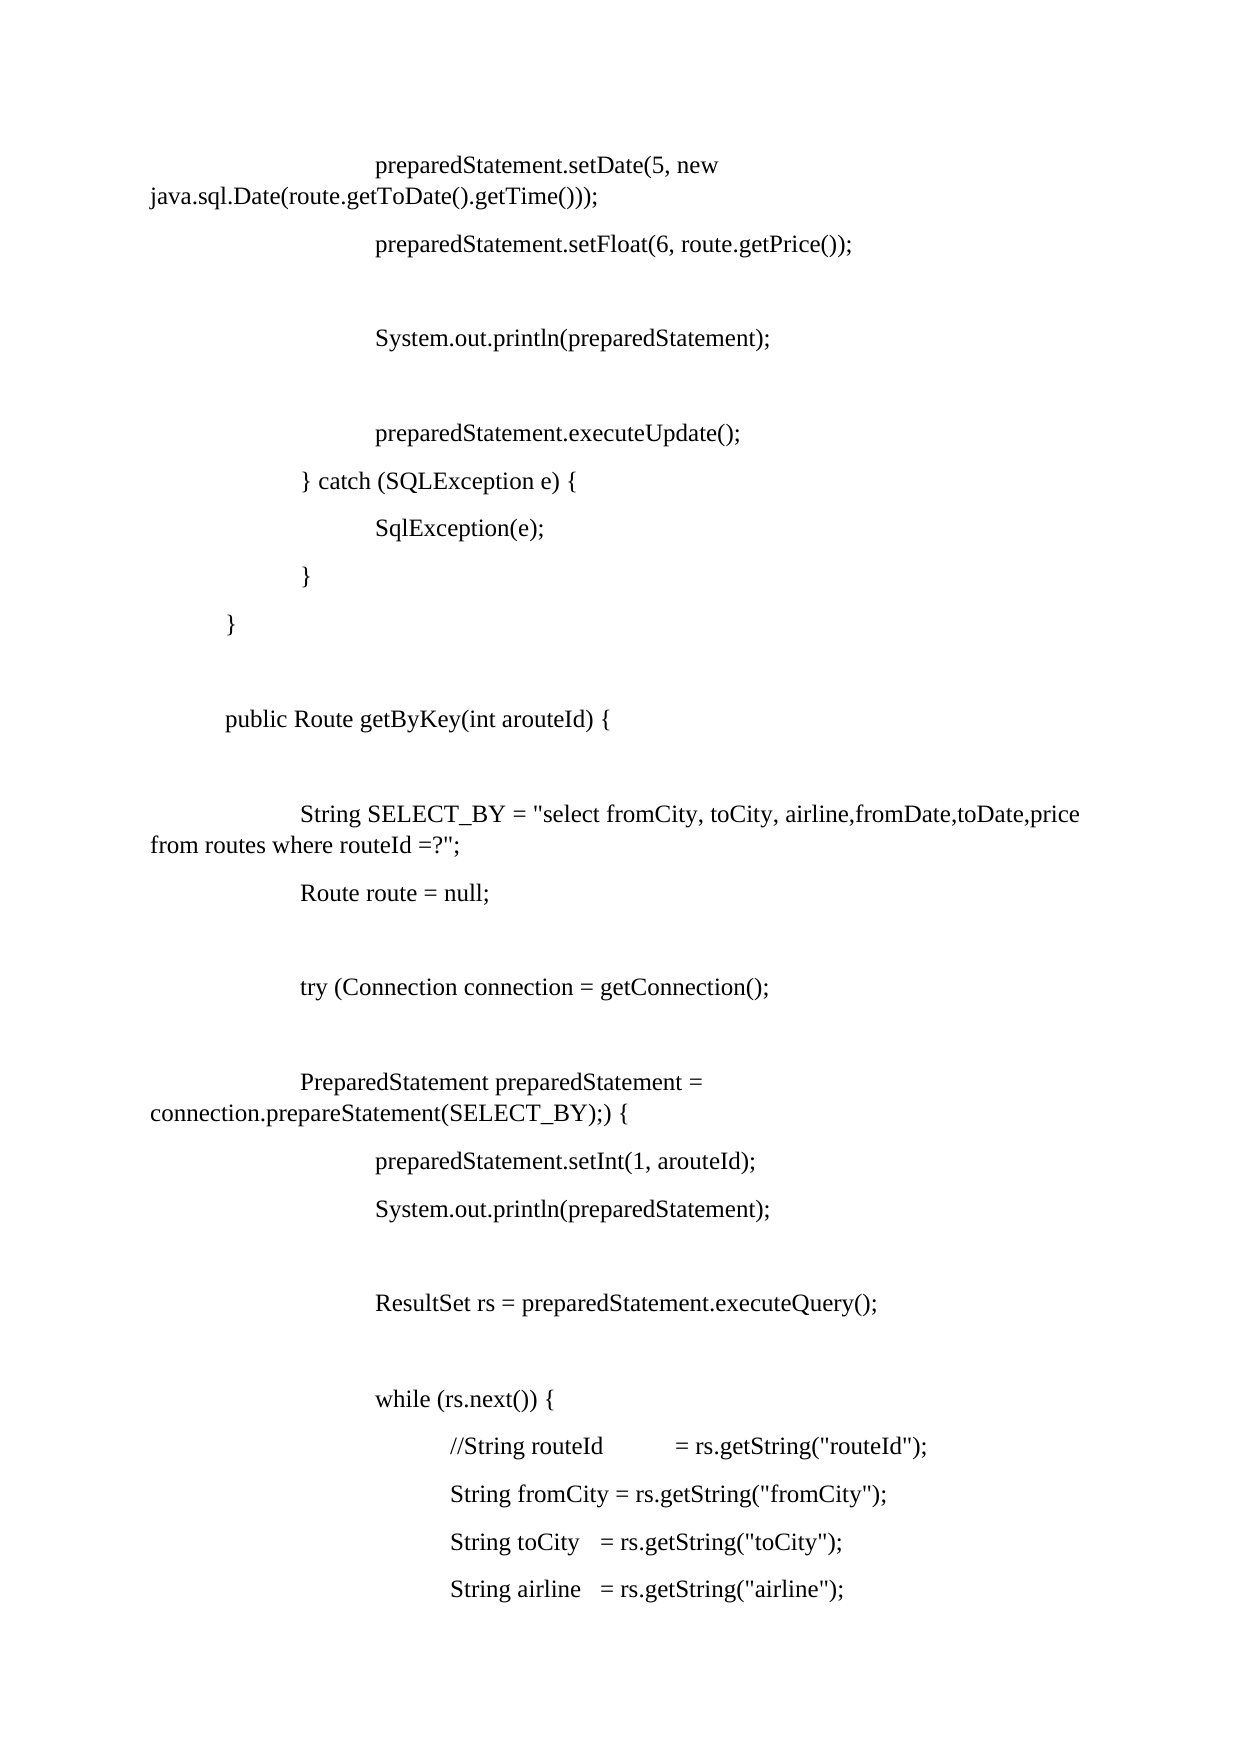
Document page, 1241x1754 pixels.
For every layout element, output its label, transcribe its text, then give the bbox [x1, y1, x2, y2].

text } catch (SQLException e) { [150, 466, 1090, 494]
text preparedStatement.executeUpdate(); [150, 418, 1090, 447]
text preparedStatement.setDate(5, new java.sql.Date(route.getToDate().getTime())); [150, 150, 1090, 210]
text ResultSet rs = preparedStatement.executeQuery(); [150, 1288, 1090, 1317]
text preparedStatement.setFloat(6, route.getPrice()); [150, 229, 1090, 257]
text preparedStatement.setInt(1, arouteId); [150, 1146, 1090, 1175]
text Route route = null; [150, 878, 1090, 907]
text String toCity = rs.getString("toCity"); [150, 1527, 1090, 1556]
text SqlException(e); [150, 513, 1090, 542]
text } [150, 561, 1090, 590]
text public Route getByKey(int arouteId) { [150, 704, 1090, 733]
text while (rs.next()) { [150, 1384, 1090, 1412]
text PreparedStatement preparedStatement = connection.prepareStatement(SELECT_BY);) { [150, 1067, 1090, 1127]
text String SELECT_BY = "select fromCity, toCity, airline,fromDate,toDate,price from routes where routeId =?"; [150, 799, 1090, 859]
text String fromCity = rs.getString("fromCity"); [150, 1479, 1090, 1508]
text String airline = rs.getString("airline"); [150, 1574, 1090, 1603]
text System.out.println(preparedStatement); [150, 1194, 1090, 1222]
text try (Connection connection = getConnection(); [150, 972, 1090, 1001]
text //String routeId = rs.getString("routeId"); [150, 1431, 1090, 1460]
text } [150, 609, 1090, 638]
text System.out.println(preparedStatement); [150, 323, 1090, 352]
